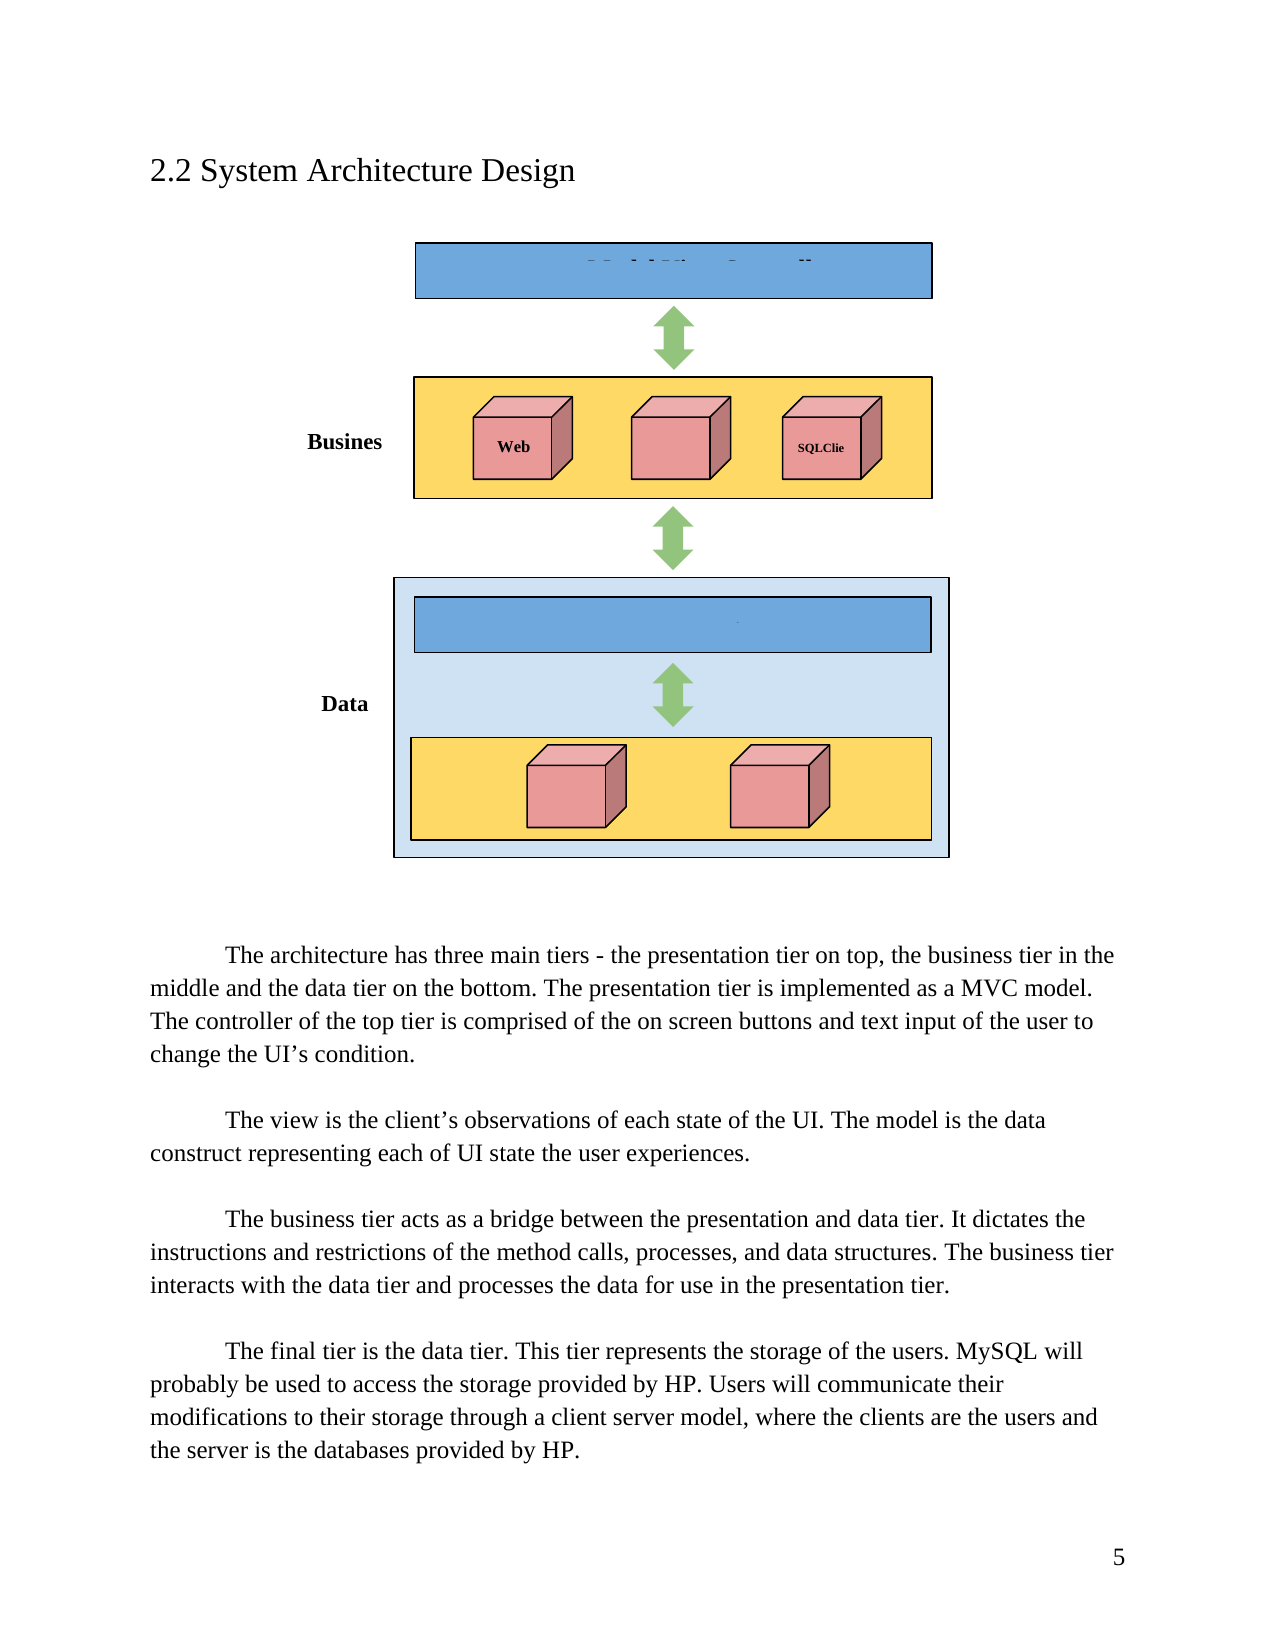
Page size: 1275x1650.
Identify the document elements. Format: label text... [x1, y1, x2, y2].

text The final tier is the data tier. This tier represents the storage of the users. MySQL will probably be used to access the storage provided by HP. Users will communicate their modifications to their storage through a client server model, where the clients are the users and the server is the databases provided by HP. [150, 1336, 1125, 1464]
text The business tier acts as a bridge between the presentation and data tier. It dictates the instructions and restrictions of the method calls, processes, and data structures. The business tier interacts with the data tier and processes the data for use in the presentation tier. [150, 1204, 1125, 1299]
text The view is the client’s observations of each state of the UI. The model is the data construct representing each of UI state the user experiences. [150, 1105, 1125, 1167]
text The architecture has three main tiers - the presentation tier on top, the business tier in the middle and the data tier on the bottom. The presentation tier is implemented as a MVC model. The controller of the top tier is comprised of the on screen buttons and text input of the user to change the UI’s condition. [150, 940, 1125, 1068]
subtitle 2.2 System Architecture Design [150, 150, 1125, 188]
